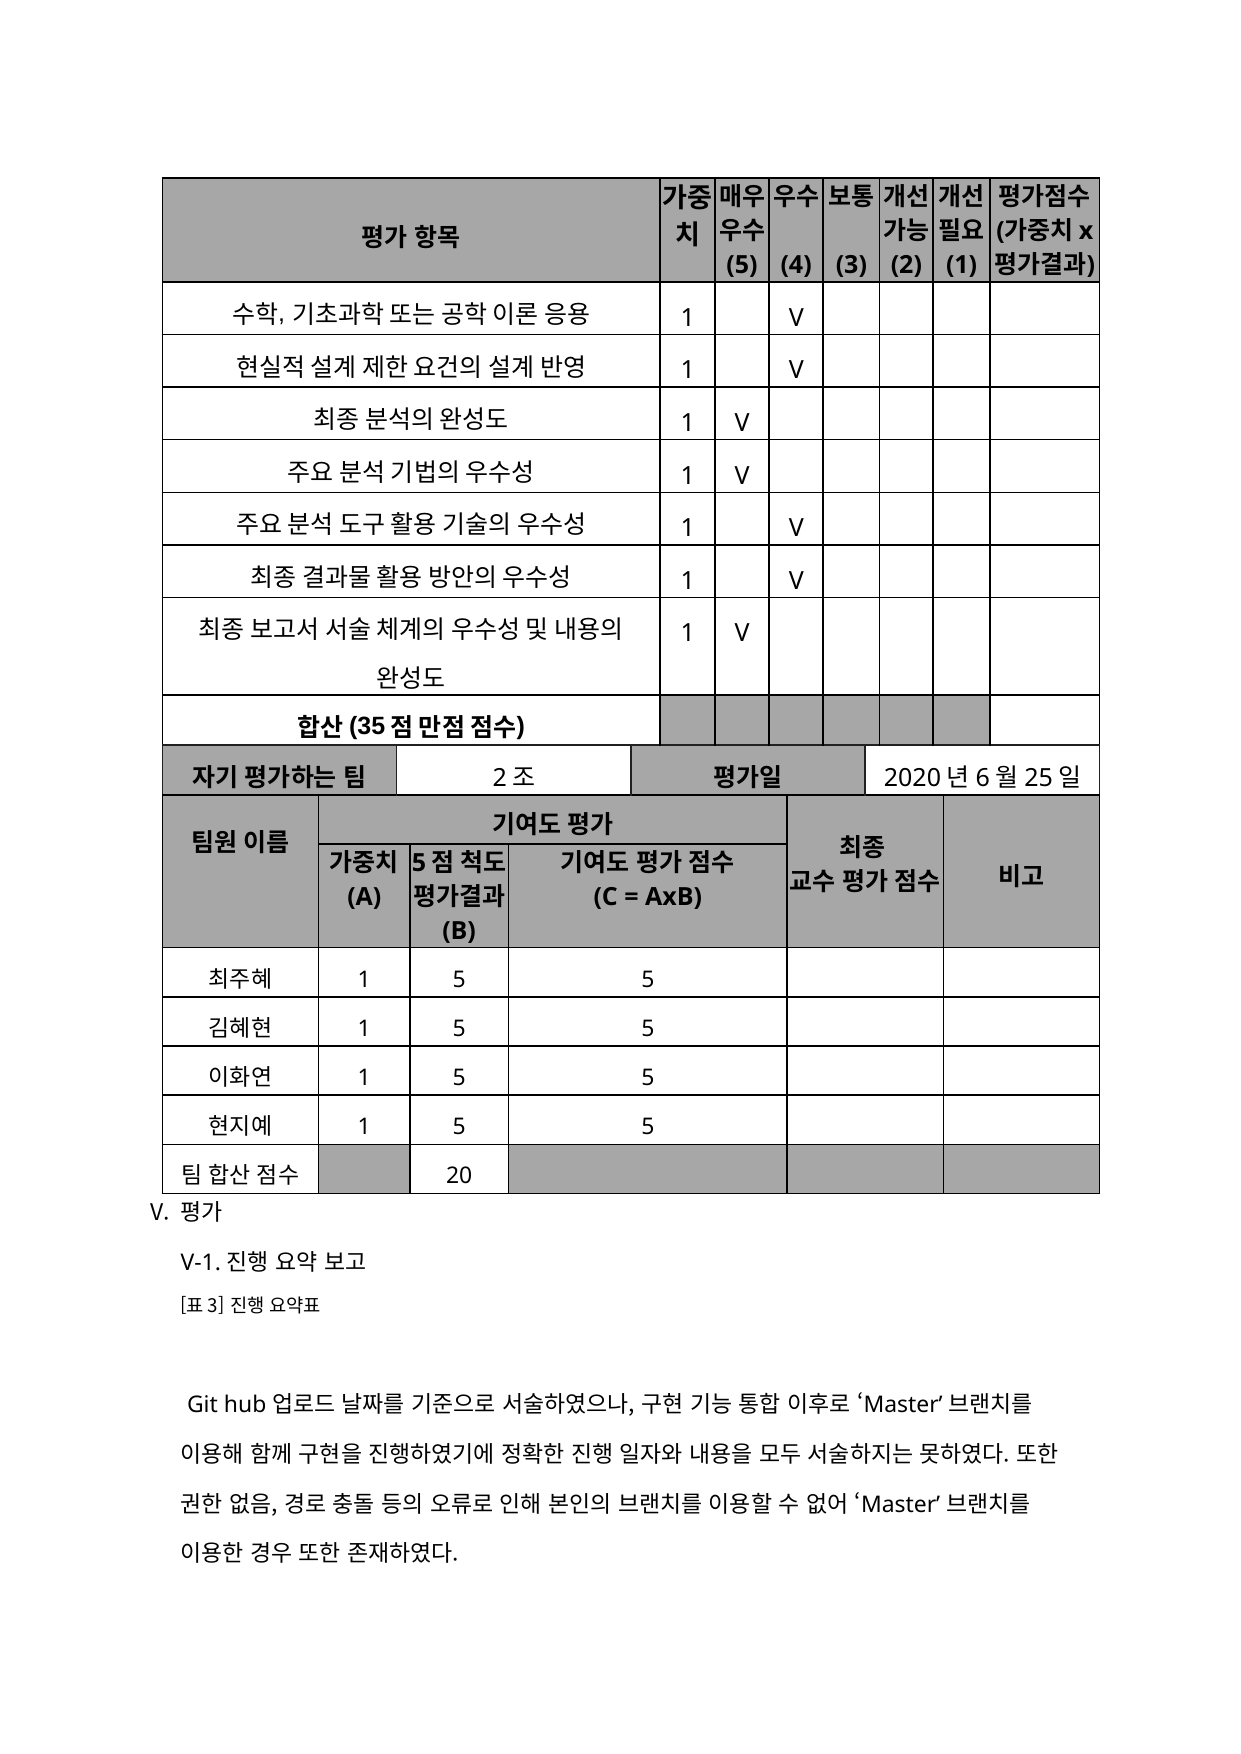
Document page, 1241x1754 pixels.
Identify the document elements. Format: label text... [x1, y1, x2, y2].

table_cell 최종 분석의 완성도 [163, 388, 659, 439]
table_cell [770, 696, 822, 744]
table_header 2020년 6월 25일 [866, 746, 1099, 794]
table_cell [934, 335, 989, 386]
table_cell 5점 척도 평가결과 (B) [411, 845, 508, 947]
table_cell [991, 493, 1099, 544]
table_cell 김혜현 [163, 998, 318, 1045]
table_cell V [770, 283, 822, 333]
table_cell V [770, 546, 822, 597]
table_cell 보통 (3) [824, 179, 879, 281]
table_cell 1 [661, 598, 714, 694]
table_cell [880, 598, 932, 694]
table_cell 20 [411, 1145, 508, 1193]
table_cell [991, 696, 1099, 744]
table_cell 5 [509, 998, 786, 1045]
table_cell 5 [411, 948, 508, 996]
table_cell 1 [661, 283, 714, 333]
table_cell 5 [411, 1047, 508, 1094]
table_cell V [716, 598, 768, 694]
table_cell 개선가능 (2) [880, 179, 932, 281]
table_cell [991, 440, 1099, 491]
table_cell [824, 283, 879, 333]
table_cell [716, 696, 768, 744]
table_cell [770, 440, 822, 491]
table_cell [880, 493, 932, 544]
table_cell 기여도 평가 점수 (C = AxB) [509, 845, 786, 947]
table_cell [934, 598, 989, 694]
table_cell [824, 696, 879, 744]
table_cell 합산 (35점 만점 점수) [163, 696, 659, 744]
table_cell [934, 388, 989, 439]
table_cell 1 [661, 440, 714, 491]
table_cell 5 [509, 948, 786, 996]
table_cell 최주혜 [163, 948, 318, 996]
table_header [991, 179, 1099, 281]
table_header 팀원 이름 [163, 796, 318, 947]
table_cell 5 [411, 998, 508, 1045]
table_cell [788, 1145, 943, 1193]
table_cell 우수 (4) [770, 179, 822, 281]
table_cell [991, 335, 1099, 386]
table_cell 1 [661, 388, 714, 439]
table_cell [824, 546, 879, 597]
table_cell [716, 335, 768, 386]
table_cell [824, 388, 879, 439]
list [150, 1194, 1090, 1568]
table_cell [788, 948, 943, 996]
table_cell [991, 546, 1099, 597]
table_cell 현지예 [163, 1096, 318, 1143]
table_cell [944, 1145, 1099, 1193]
table_header 자기 평가하는 팀 [163, 746, 396, 794]
table_header 기여도 평가 [319, 796, 786, 843]
table_cell 최종 결과물 활용 방안의 우수성 [163, 546, 659, 597]
table_cell [880, 696, 932, 744]
table_cell [319, 1145, 409, 1193]
table_cell 이화연 [163, 1047, 318, 1094]
table_cell 팀 합산 점수 [163, 1145, 318, 1193]
table_header 평가 항목 [163, 179, 659, 281]
table_cell [716, 546, 768, 597]
table_cell 1 [319, 998, 409, 1045]
table_cell [824, 335, 879, 386]
table_cell [788, 1096, 943, 1143]
table_cell 5 [509, 1096, 786, 1143]
table_cell [880, 335, 932, 386]
table_cell V [716, 440, 768, 491]
table_header 비고 [944, 796, 1099, 947]
table_cell 최종 보고서 서술 체계의 우수성 및 내용의 완성도 [163, 598, 659, 694]
table_cell 5 [509, 1047, 786, 1094]
table_cell 1 [319, 1096, 409, 1143]
table_cell [788, 998, 943, 1045]
table_cell 현실적 설계 제한 요건의 설계 반영 [163, 335, 659, 386]
table_cell [991, 388, 1099, 439]
table_header 평가일 [632, 746, 864, 794]
table_cell V [716, 388, 768, 439]
table_cell [770, 598, 822, 694]
table_cell [944, 1096, 1099, 1143]
table_cell [880, 546, 932, 597]
table_cell [824, 493, 879, 544]
table_cell [824, 598, 879, 694]
table_cell 주요 분석 도구 활용 기술의 우수성 [163, 493, 659, 544]
table_cell 1 [319, 948, 409, 996]
table_cell [880, 388, 932, 439]
table_cell [991, 598, 1099, 694]
table_cell V [770, 335, 822, 386]
table_cell [824, 440, 879, 491]
table_cell 1 [661, 493, 714, 544]
table_header 최종 교수 평가 점수 [788, 796, 943, 947]
table_cell V [770, 493, 822, 544]
table_cell [880, 440, 932, 491]
table_cell [934, 493, 989, 544]
table_cell [716, 493, 768, 544]
table_cell 수학, 기초과학 또는 공학 이론 응용 [163, 283, 659, 333]
table_header 가중치 [661, 179, 714, 281]
table_cell [991, 283, 1099, 333]
table_cell 매우우수 (5) [716, 179, 768, 281]
table_cell [509, 1145, 786, 1193]
table_cell 가중치 (A) [319, 845, 409, 947]
table_cell [944, 948, 1099, 996]
table_cell [934, 440, 989, 491]
table_header 2조 [397, 746, 630, 794]
table_cell [661, 696, 714, 744]
table_cell [788, 1047, 943, 1094]
table_cell [934, 283, 989, 333]
table_cell 5 [411, 1096, 508, 1143]
table_cell [716, 283, 768, 333]
table_cell 1 [319, 1047, 409, 1094]
table_cell [880, 283, 932, 333]
table_cell [944, 1047, 1099, 1094]
table_cell 개선필요 (1) [934, 179, 989, 281]
table_cell 1 [661, 546, 714, 597]
table_cell 주요 분석 기법의 우수성 [163, 440, 659, 491]
table_cell [944, 998, 1099, 1045]
table_cell [934, 696, 989, 744]
table_cell [770, 388, 822, 439]
table_cell 1 [661, 335, 714, 386]
table_cell [934, 546, 989, 597]
